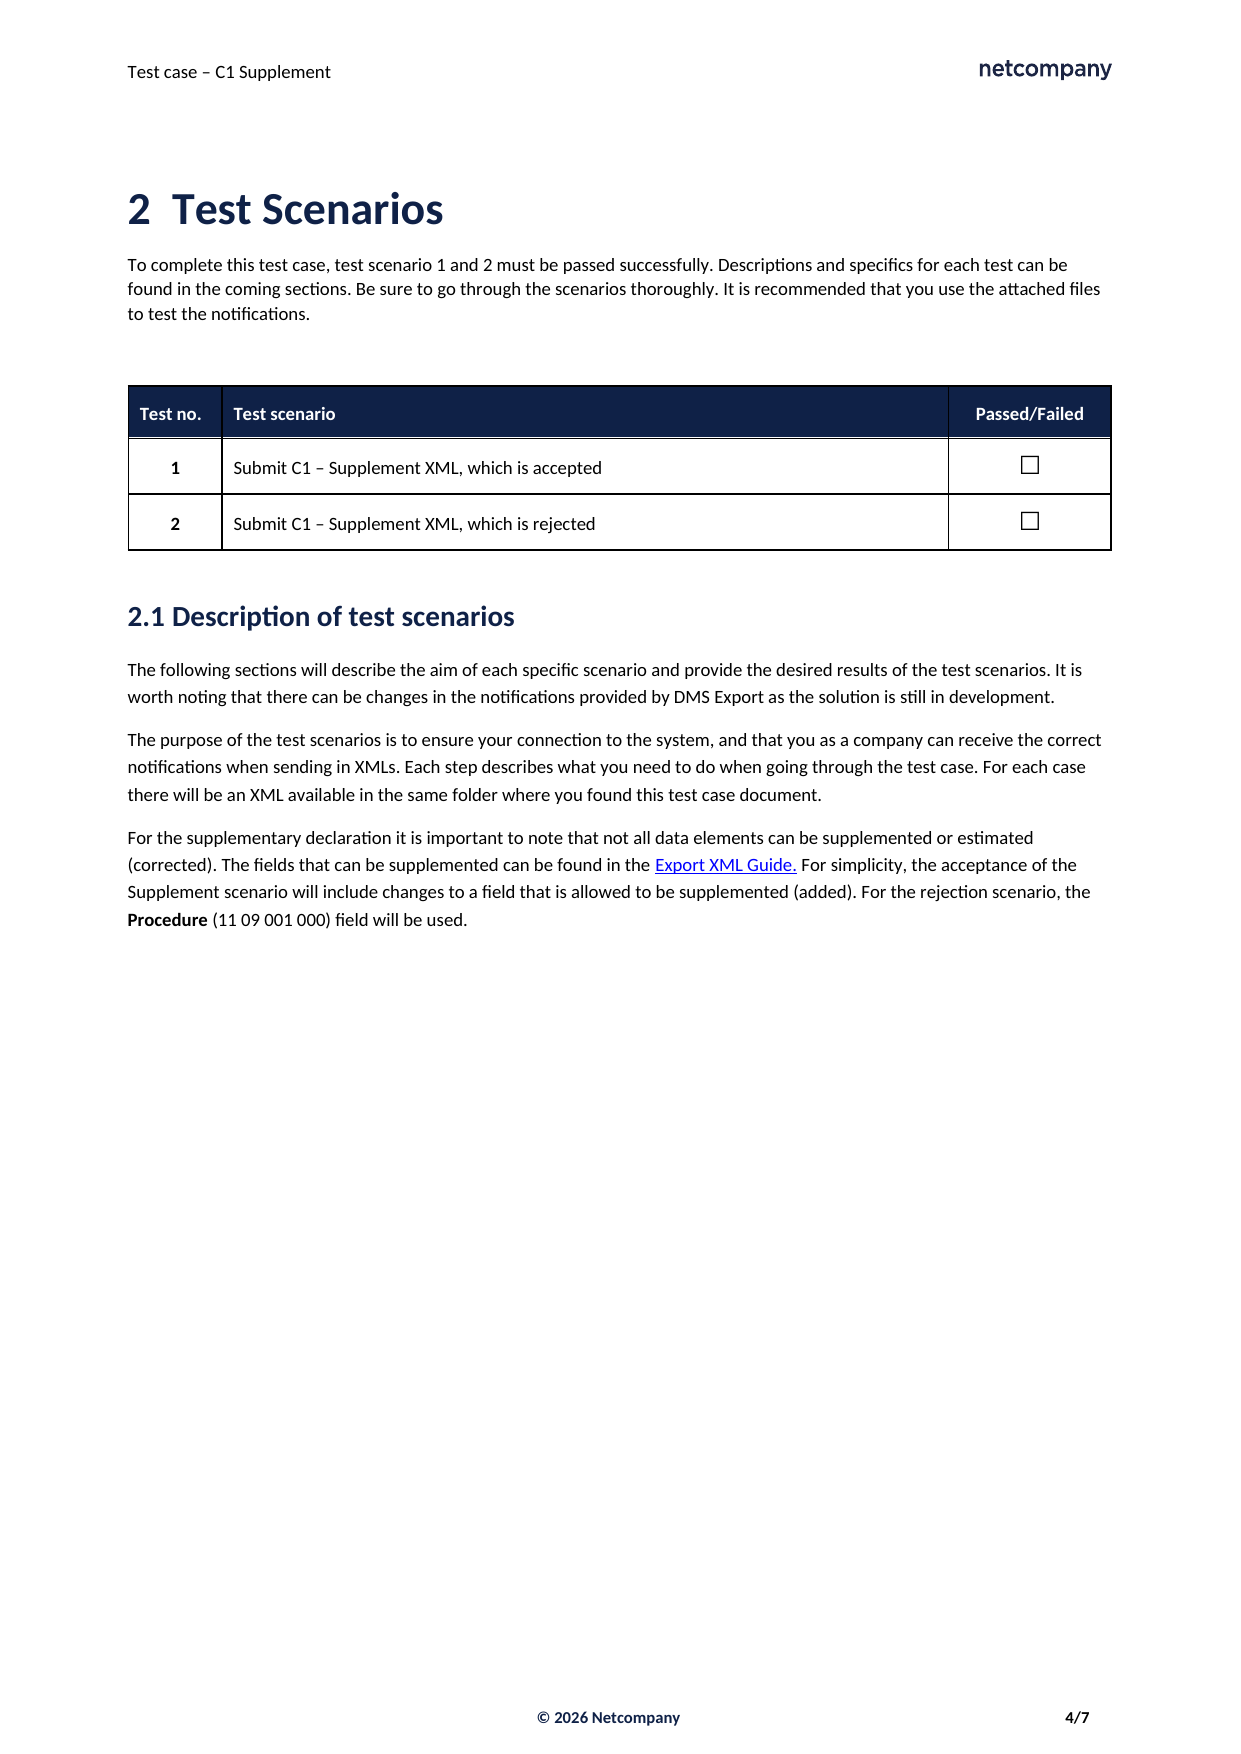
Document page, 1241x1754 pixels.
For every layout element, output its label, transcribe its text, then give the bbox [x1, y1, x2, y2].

text To complete this test case, test scenario 1 and 2 must be passed successfully. Descriptions and specifics for each test can be found in the coming sections. Be sure to go through the scenarios thoroughly. It is recommended that you use the attached files to test the notifications. [127, 253, 1113, 325]
table_cell Submit C1 – Supplement XML, which is rejected [223, 495, 948, 549]
subtitle Test Scenarios [127, 180, 1113, 236]
table_cell ☐ [949, 439, 1110, 493]
table_header Test no. [129, 387, 221, 437]
table_header Passed/Failed [949, 387, 1110, 437]
text The following sections will describe the aim of each specific scenario and provide the desired results of the test scenarios. It is worth noting that there can be changes in the notifications provided by DMS Export as the solution is still in development. [127, 654, 1113, 708]
text The purpose of the test scenarios is to ensure your connection to the system, and that you as a company can receive the correct notifications when sending in XMLs. Each step describes what you need to do when going through the test case. For each case there will be an XML available in the same folder where you found this test case document. [127, 724, 1113, 806]
table_cell ☐ [949, 495, 1110, 549]
table_cell 2 [129, 495, 221, 549]
table_cell Submit C1 – Supplement XML, which is accepted [223, 439, 948, 493]
subtitle Description of test scenarios [127, 598, 1113, 634]
text For the supplementary declaration it is important to note that not all data elements can be supplemented or estimated (corrected). The fields that can be supplemented can be found in the Export XML Guide. For simplicity, the acceptance of the Supplement scenario will include changes to a field that is allowed to be supplemented (added). For the rejection scenario, the Procedure (11 09 001 000) field will be used. [127, 822, 1113, 931]
table_cell 1 [129, 439, 221, 493]
table_header Test scenario [223, 387, 948, 437]
